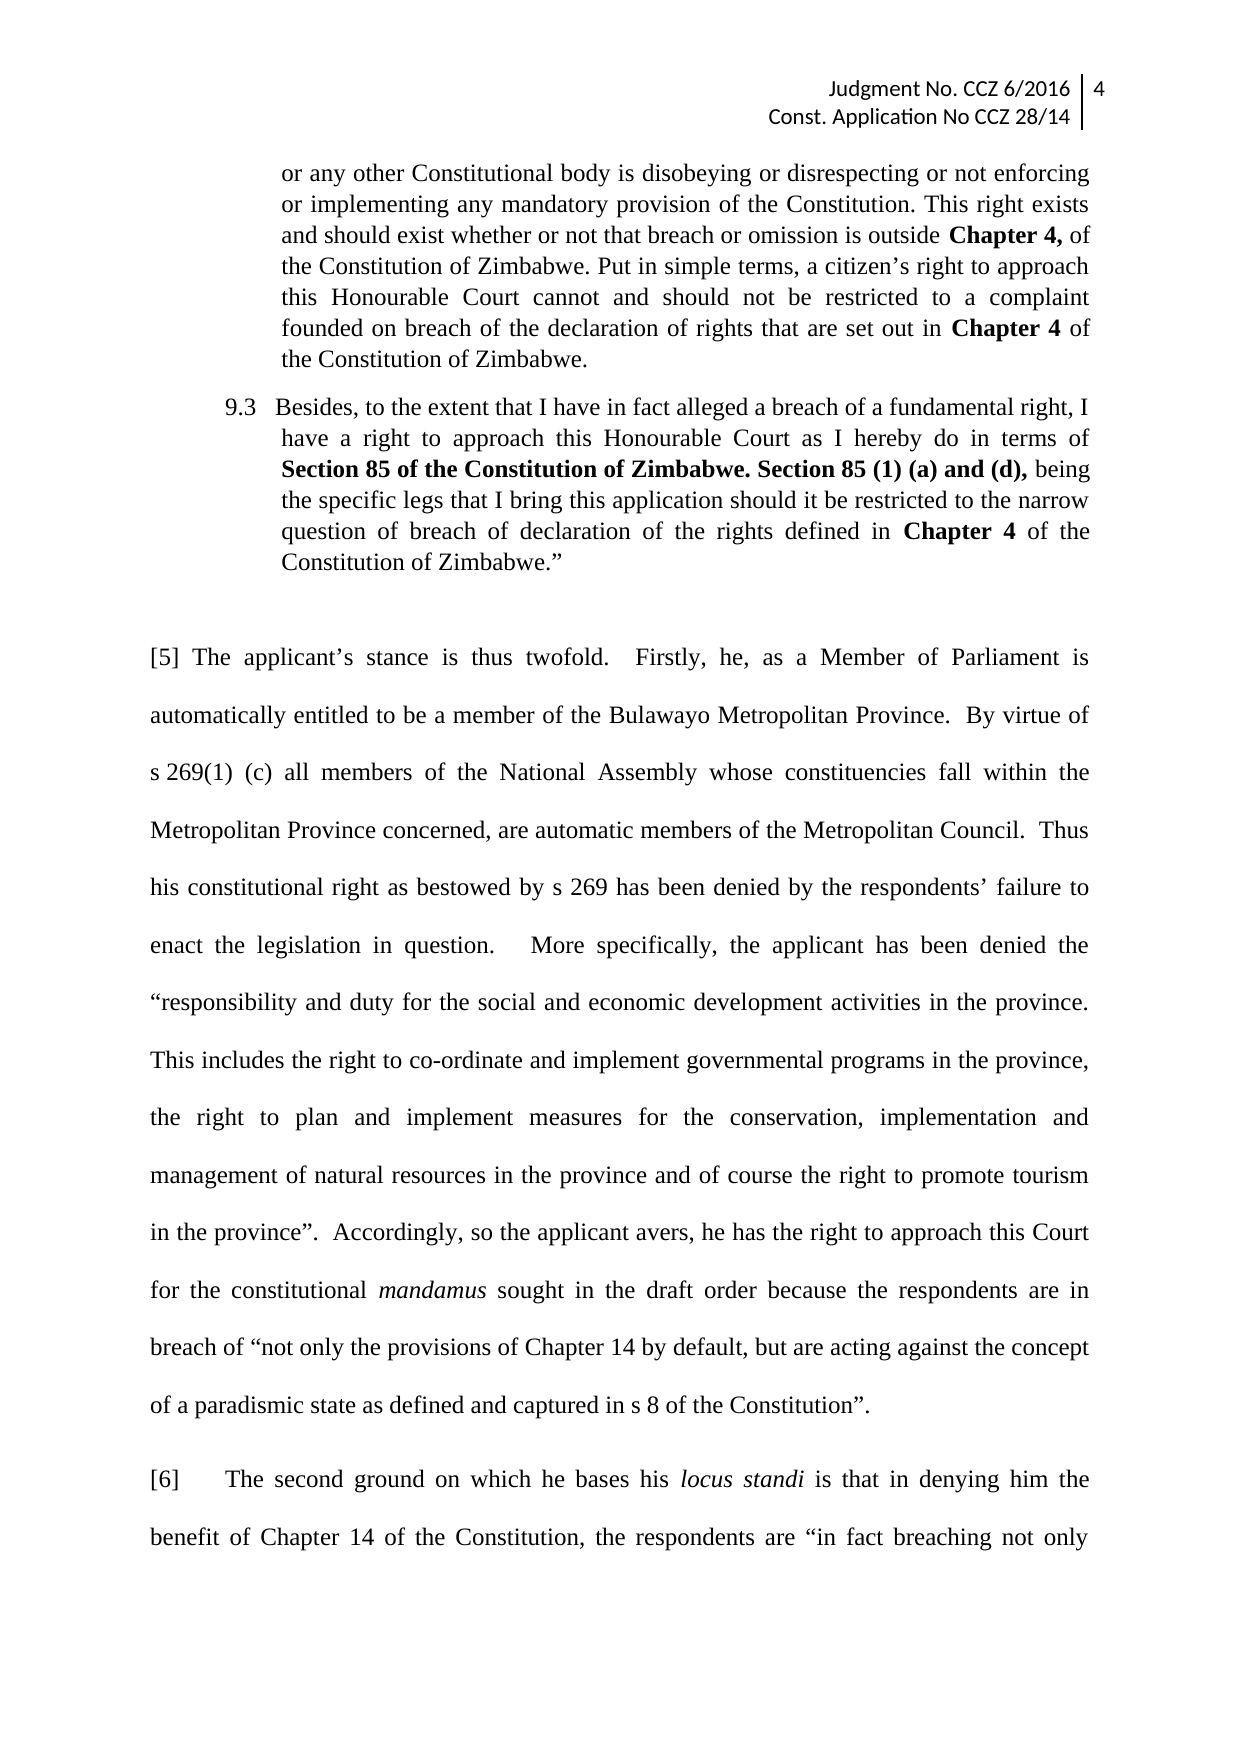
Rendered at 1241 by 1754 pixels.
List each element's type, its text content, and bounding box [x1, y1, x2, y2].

text [5] The applicant’s stance is thus twofold. Firstly, he, as a Member of Parliament is automatically entitled to be a member of the Bulawayo Metropolitan Province. By virtue of s 269(1) (c) all members of the National Assembly whose constituencies fall within the Metropolitan Province concerned, are automatic members of the Metropolitan Council. Thus his constitutional right as bestowed by s 269 has been denied by the respondents’ failure to enact the legislation in question. More specifically, the applicant has been denied the “responsibility and duty for the social and economic development activities in the province. This includes the right to co-ordinate and implement governmental programs in the province, the right to plan and implement measures for the conservation, implementation and management of natural resources in the province and of course the right to promote tourism in the province”. Accordingly, so the applicant avers, he has the right to approach this Court for the constitutional mandamus sought in the draft order because the respondents are in breach of “not only the provisions of Chapter 14 by default, but are acting against the concept of a paradismic state as defined and captured in s 8 of the Constitution”. [150, 642, 1090, 1419]
text 9.3 Besides, to the extent that I have in fact alleged a breach of a fundamental right, I have a right to approach this Honourable Court as I hereby do in terms of Section 85 of the Constitution of Zimbabwe. Section 85 (1) (a) and (d), being the specific legs that I bring this application should it be restricted to the narrow question of breach of declaration of the rights defined in Chapter 4 of the Constitution of Zimbabwe.” [225, 392, 1090, 576]
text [150, 1464, 1090, 1550]
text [225, 158, 1090, 373]
